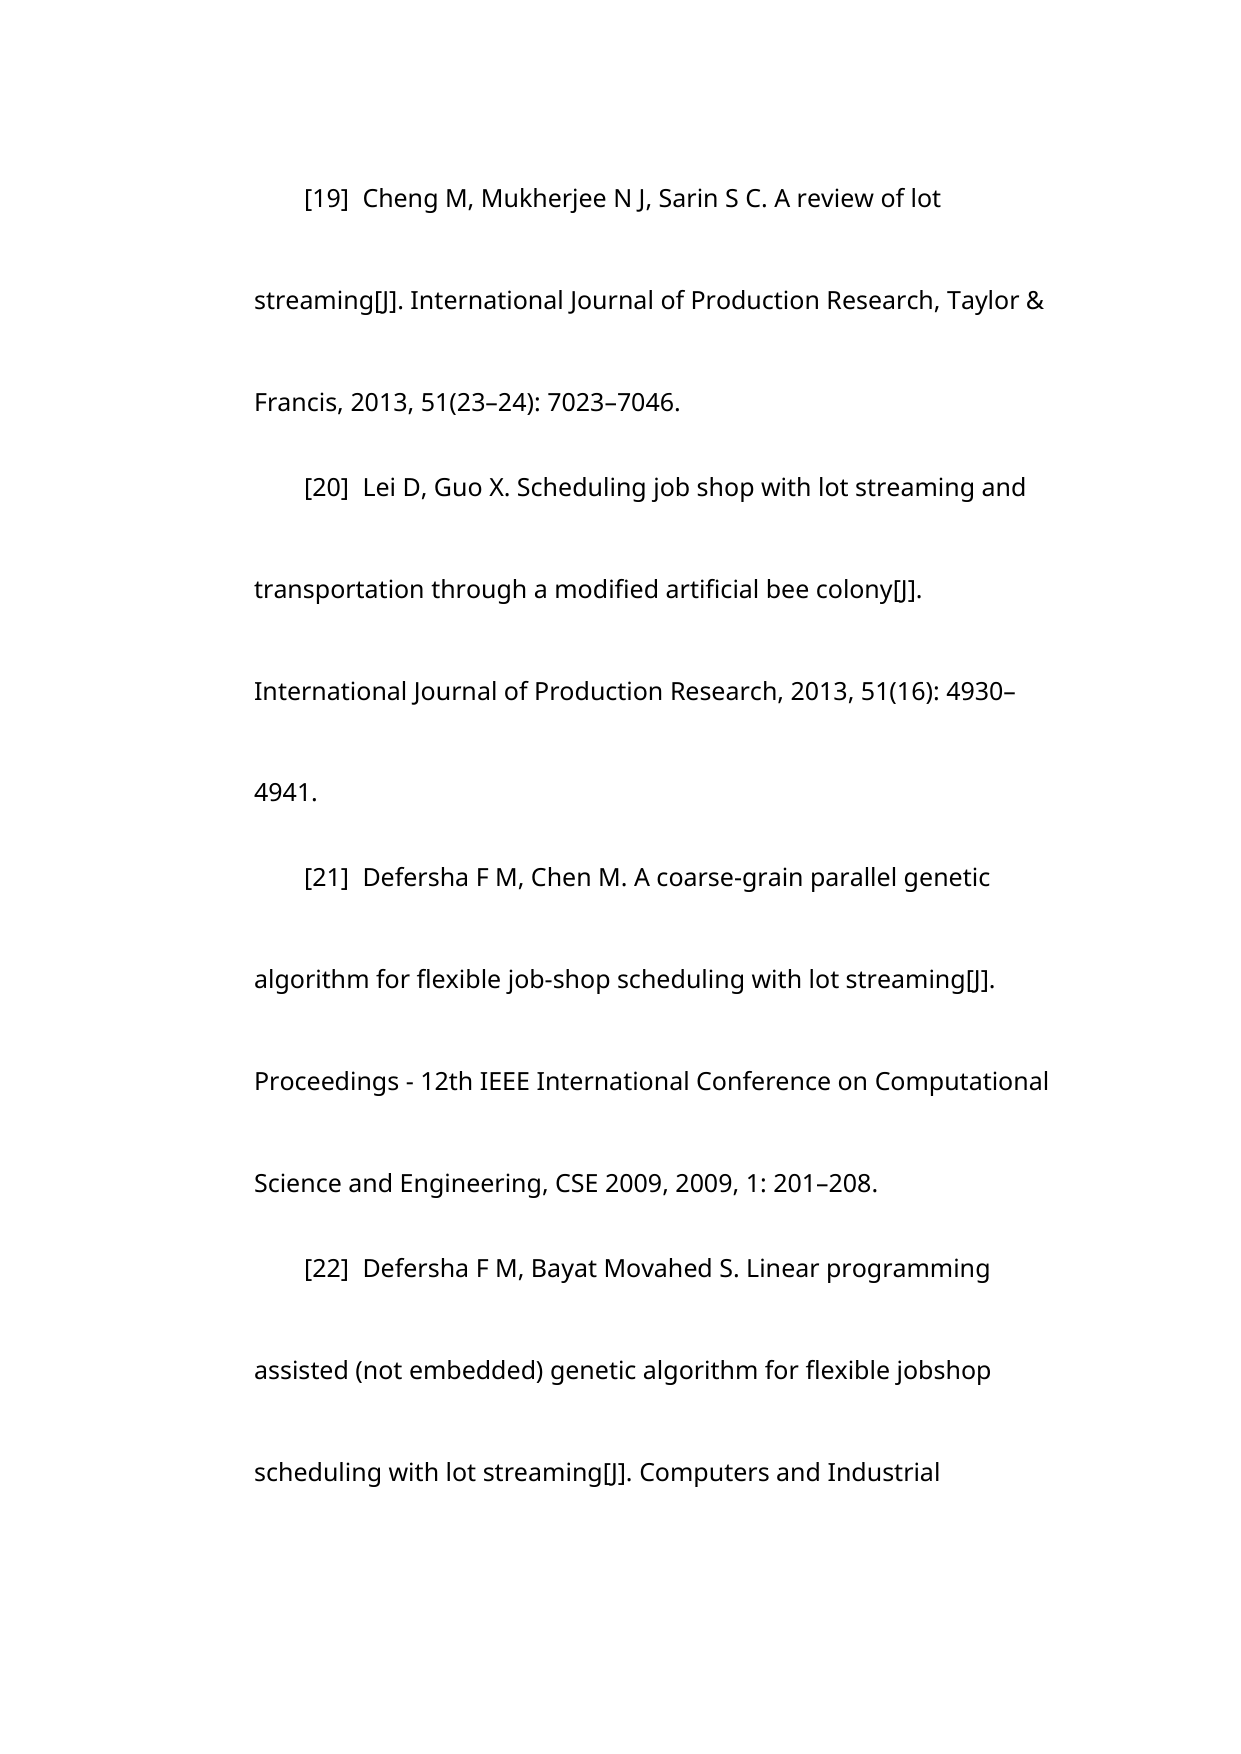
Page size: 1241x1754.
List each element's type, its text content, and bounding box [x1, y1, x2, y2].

text [20] Lei D, Guo X. Scheduling job shop with lot streaming and transportation through a modified artificial bee colony[J]. International Journal of Production Research, 2013, 51(16): 4930–4941. [254, 452, 1053, 826]
text [19] Cheng M, Mukherjee N J, Sarin S C. A review of lot streaming[J]. International Journal of Production Research, Taylor & Francis, 2013, 51(23–24): 7023–7046. [254, 164, 1053, 436]
text [21] Defersha F M, Chen M. A coarse-grain parallel genetic algorithm for flexible job-shop scheduling with lot streaming[J]. Proceedings - 12th IEEE International Conference on Computational Science and Engineering, CSE 2009, 2009, 1: 201–208. [254, 843, 1053, 1217]
